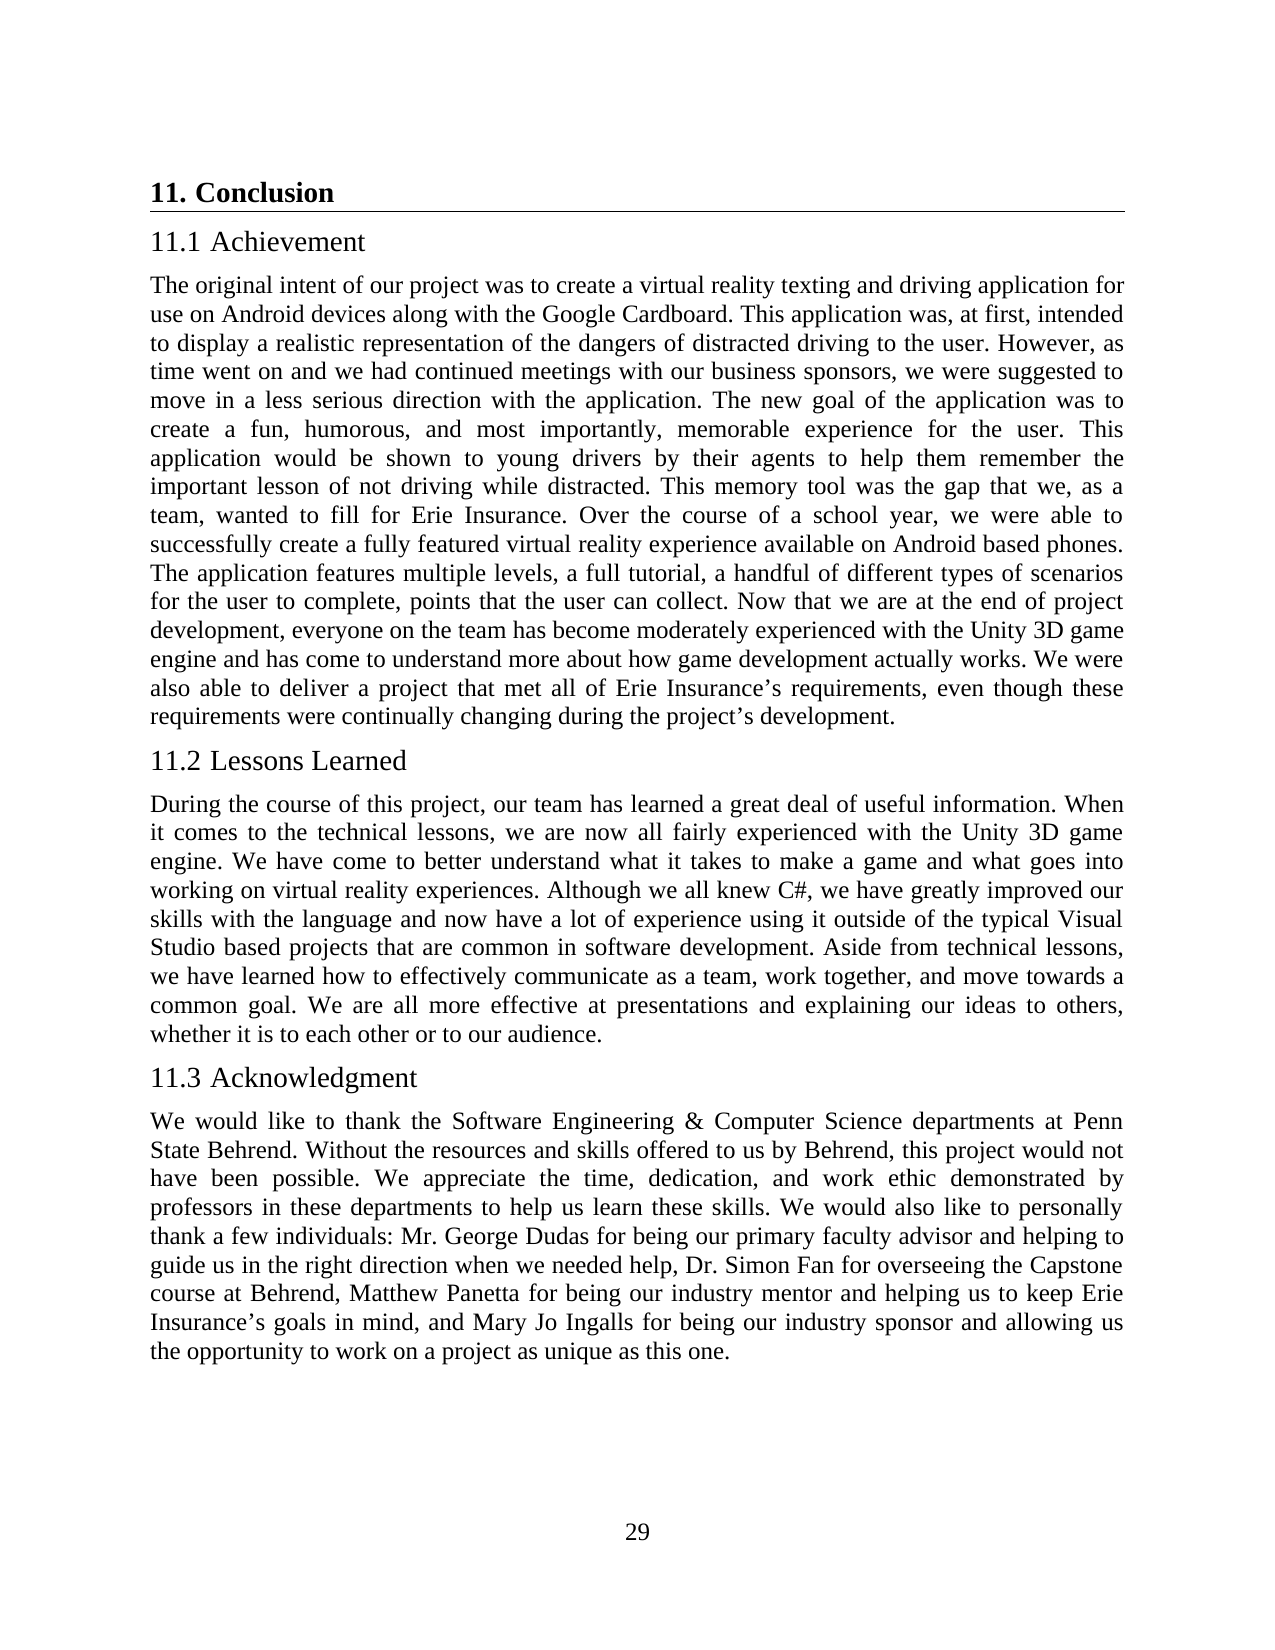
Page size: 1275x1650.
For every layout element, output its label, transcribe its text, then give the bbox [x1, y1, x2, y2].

subtitle Lessons Learned [150, 743, 1125, 776]
subtitle Achievement [150, 224, 1125, 258]
text We would like to thank the Software Engineering & Computer Science departments at Penn State Behrend. Without the resources and skills offered to us by Behrend, this project would not have been possible. We appreciate the time, dedication, and work ethic demonstrated by professors in these departments to help us learn these skills. We would also like to personally thank a few individuals: Mr. George Dudas for being our primary faculty advisor and helping to guide us in the right direction when we needed help, Dr. Simon Fan for overseeing the Capstone course at Behrend, Matthew Panetta for being our industry mentor and helping us to keep Erie Insurance’s goals in mind, and Mary Jo Ingalls for being our industry sponsor and allowing us the opportunity to work on a project as unique as this one. [150, 1106, 1125, 1365]
subtitle Conclusion [150, 175, 1125, 211]
text During the course of this project, our team has learned a great deal of useful information. When it comes to the technical lessons, we are now all fairly experienced with the Unity 3D game engine. We have come to better understand what it takes to make a game and what goes into working on virtual reality experiences. Although we all knew C#, we have greatly improved our skills with the language and now have a lot of experience using it outside of the typical Visual Studio based projects that are common in software development. Aside from technical lessons, we have learned how to effectively communicate as a team, work together, and move towards a common goal. We are all more effective at presentations and explaining our ideas to others, whether it is to each other or to our audience. [150, 789, 1125, 1047]
subtitle Acknowledgment [150, 1060, 1125, 1093]
text The original intent of our project was to create a virtual reality texting and driving application for use on Android devices along with the Google Cardboard. This application was, at first, intended to display a realistic representation of the dangers of distracted driving to the user. However, as time went on and we had continued meetings with our business sponsors, we were suggested to move in a less serious direction with the application. The new goal of the application was to create a fun, humorous, and most importantly, memorable experience for the user. This application would be shown to young drivers by their agents to help them remember the important lesson of not driving while distracted. This memory tool was the gap that we, as a team, wanted to fill for Erie Insurance. Over the course of a school year, we were able to successfully create a fully featured virtual reality experience available on Android based phones. The application features multiple levels, a full tutorial, a handful of different types of scenarios for the user to complete, points that the user can collect. Now that we are at the end of project development, everyone on the team has become moderately experienced with the Unity 3D game engine and has come to understand more about how game development actually works. We were also able to deliver a project that met all of Erie Insurance’s requirements, even though these requirements were continually changing during the project’s development. [150, 270, 1125, 730]
